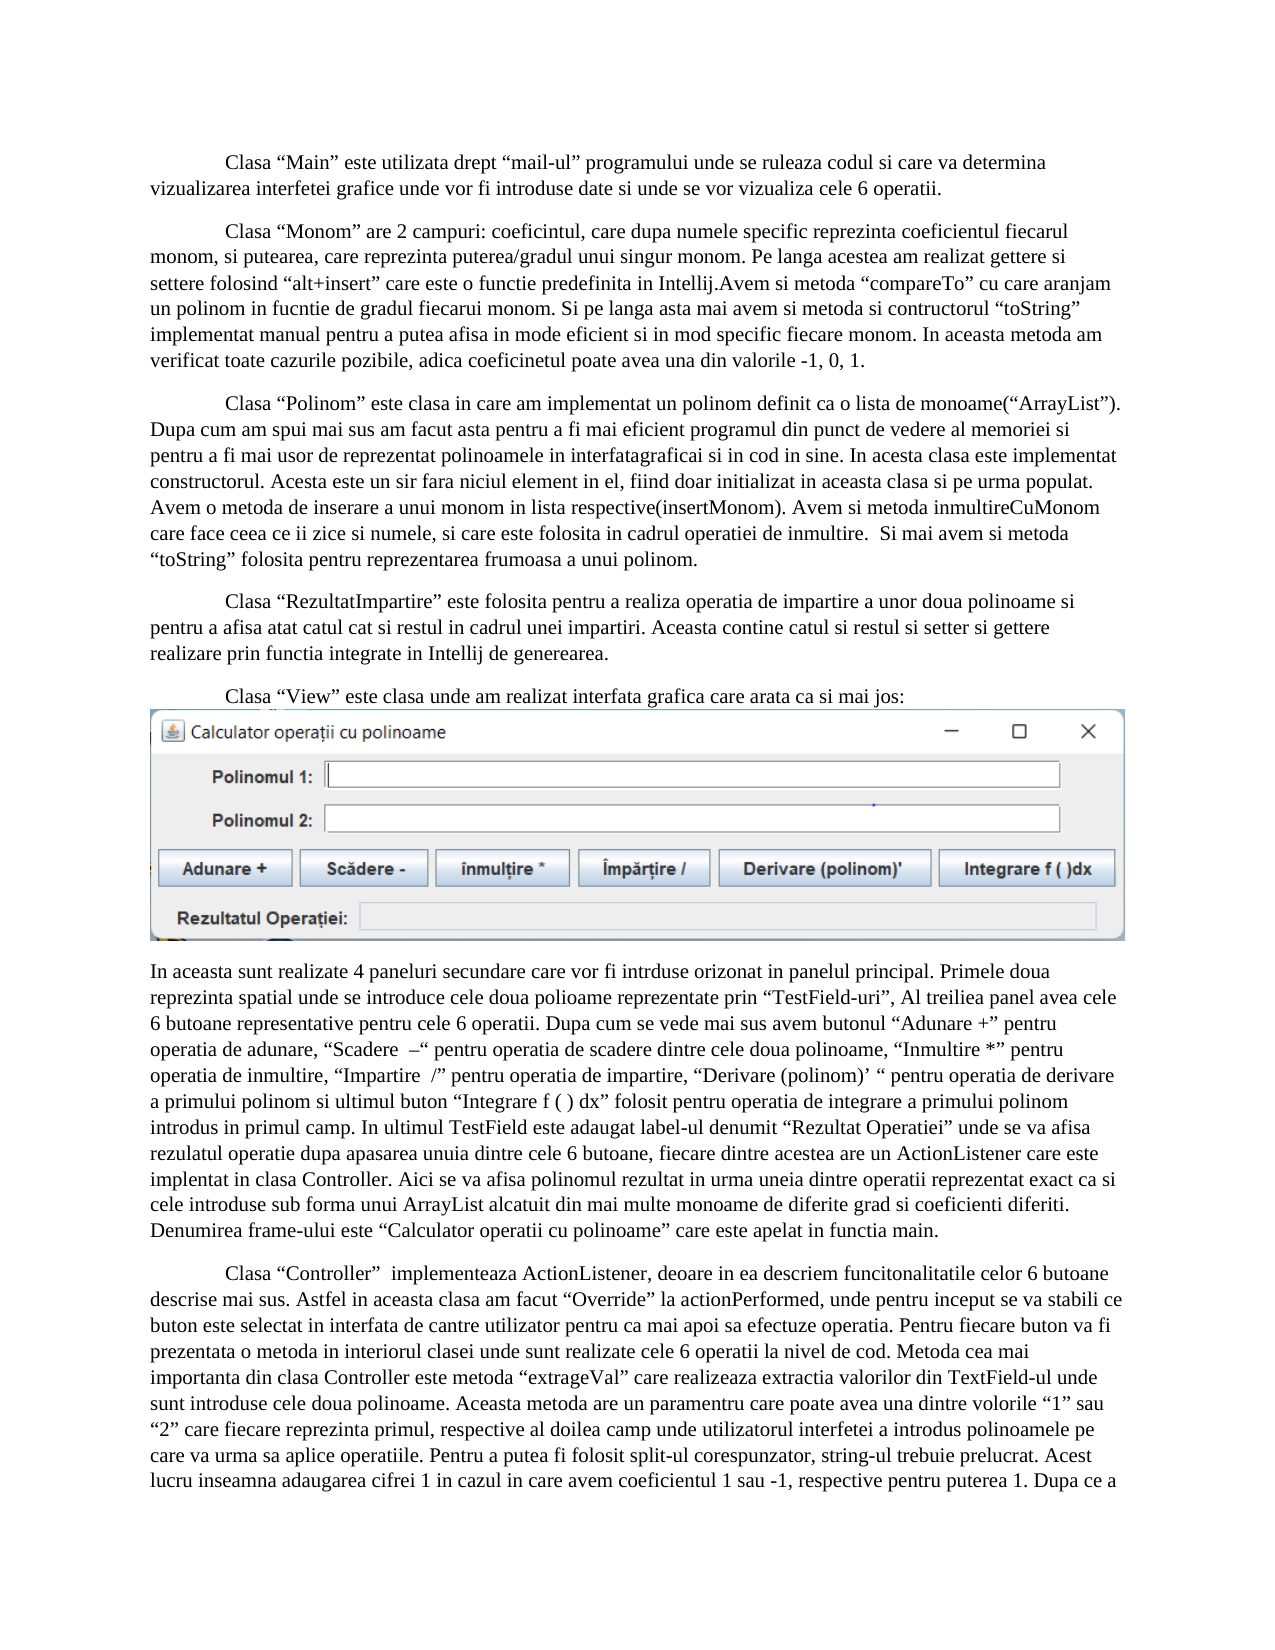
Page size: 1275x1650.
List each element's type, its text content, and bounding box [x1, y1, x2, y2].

text Clasa “Monom” are 2 campuri: coeficintul, care dupa numele specific reprezinta coeficientul fiecarul monom, si putearea, care reprezinta puterea/gradul unui singur monom. Pe langa acestea am realizat gettere si settere folosind “alt+insert” care este o functie predefinita in Intellij.Avem si metoda “compareTo” cu care aranjam un polinom in fucntie de gradul fiecarui monom. Si pe langa asta mai avem si metoda si contructorul “toString” implementat manual pentru a putea afisa in mode eficient si in mod specific fiecare monom. In aceasta metoda am verificat toate cazurile pozibile, adica coeficinetul poate avea una din valorile -1, 0, 1. [150, 218, 1125, 372]
text Clasa “Polinom” este clasa in care am implementat un polinom definit ca o lista de monoame(“ArrayList”). Dupa cum am spui mai sus am facut asta pentru a fi mai eficient programul din punct de vedere al memoriei si pentru a fi mai usor de reprezentat polinoamele in interfatagraficai si in cod in sine. In acesta clasa este implementat constructorul. Acesta este un sir fara niciul element in el, fiind doar initializat in aceasta clasa si pe urma populat. Avem o metoda de inserare a unui monom in lista respective(insertMonom). Avem si metoda inmultireCuMonom care face ceea ce ii zice si numele, si care este folosita in cadrul operatiei de inmultire. Si mai avem si metoda “toString” folosita pentru reprezentarea frumoasa a unui polinom. [150, 391, 1125, 571]
text Clasa “RezultatImpartire” este folosita pentru a realiza operatia de impartire a unor doua polinoame si pentru a afisa atat catul cat si restul in cadrul unei impartiri. Aceasta contine catul si restul si setter si gettere realizare prin functia integrate in Intellij de generearea. [150, 589, 1125, 665]
text In aceasta sunt realizate 4 paneluri secundare care vor fi intrduse orizonat in panelul principal. Primele doua reprezinta spatial unde se introduce cele doua polioame reprezentate prin “TestField-uri”, Al treiliea panel avea cele 6 butoane representative pentru cele 6 operatii. Dupa cum se vede mai sus avem butonul “Adunare +” pentru operatia de adunare, “Scadere –“ pentru operatia de scadere dintre cele doua polinoame, “Inmultire *” pentru operatia de inmultire, “Impartire /” pentru operatia de impartire, “Derivare (polinom)’ “ pentru operatia de derivare a primului polinom si ultimul buton “Integrare f ( ) dx” folosit pentru operatia de integrare a primului polinom introdus in primul camp. In ultimul TestField este adaugat label-ul denumit “Rezultat Operatiei” unde se va afisa rezulatul operatie dupa apasarea unuia dintre cele 6 butoane, fiecare dintre acestea are un ActionListener care este implentat in clasa Controller. Aici se va afisa polinomul rezultat in urma uneia dintre operatii reprezentat exact ca si cele introduse sub forma unui ArrayList alcatuit din mai multe monoame de diferite grad si coeficienti diferiti. Denumirea frame-ului este “Calculator operatii cu polinoame” care este apelat in functia main. [150, 959, 1125, 1242]
text Clasa “Main” este utilizata drept “mail-ul” programului unde se ruleaza codul si care va determina vizualizarea interfetei grafice unde vor fi introduse date si unde se vor vizualiza cele 6 operatii. [150, 150, 1125, 200]
picture [150, 709, 1125, 941]
text Clasa “View” este clasa unde am realizat interfata grafica care arata ca si mai jos: [150, 683, 1125, 709]
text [150, 1261, 1125, 1492]
